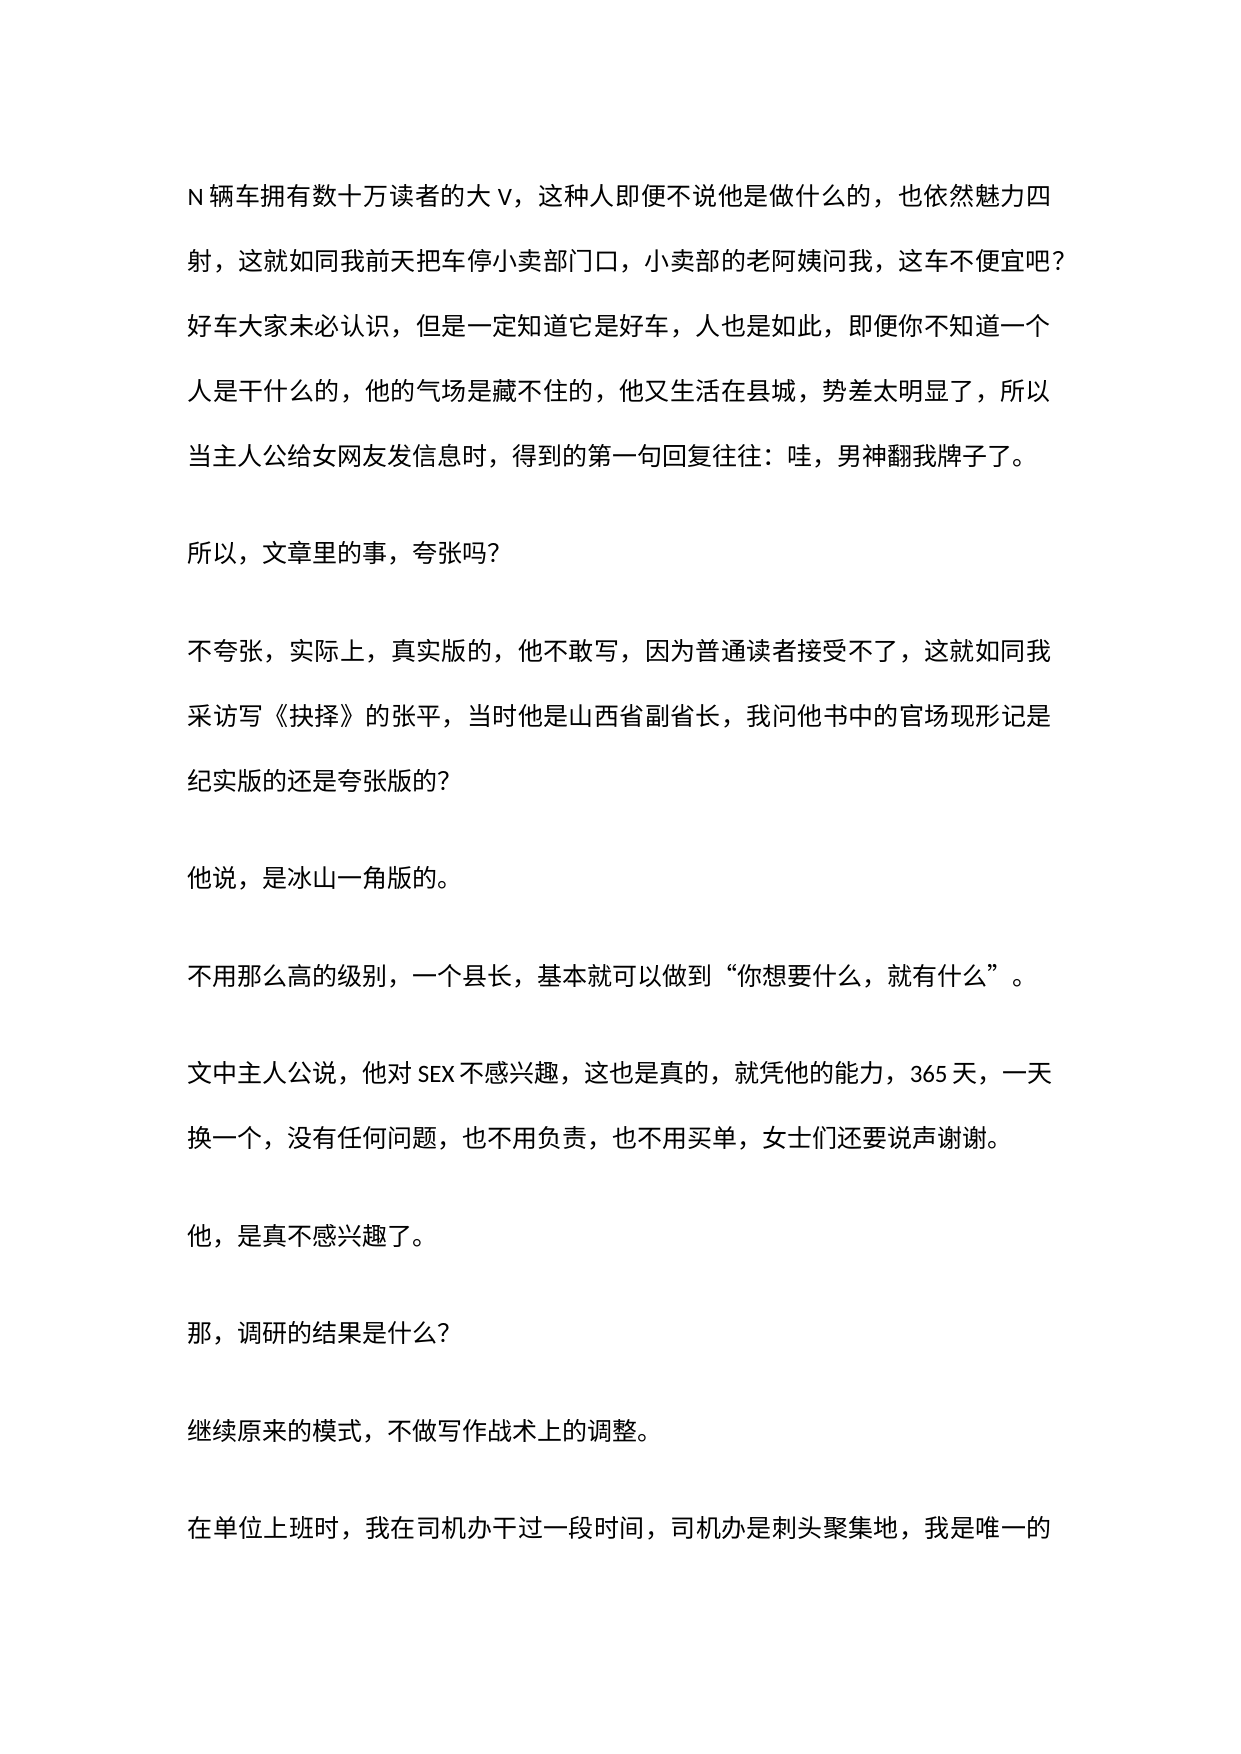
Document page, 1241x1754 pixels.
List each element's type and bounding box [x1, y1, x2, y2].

text [187, 162, 1053, 1559]
